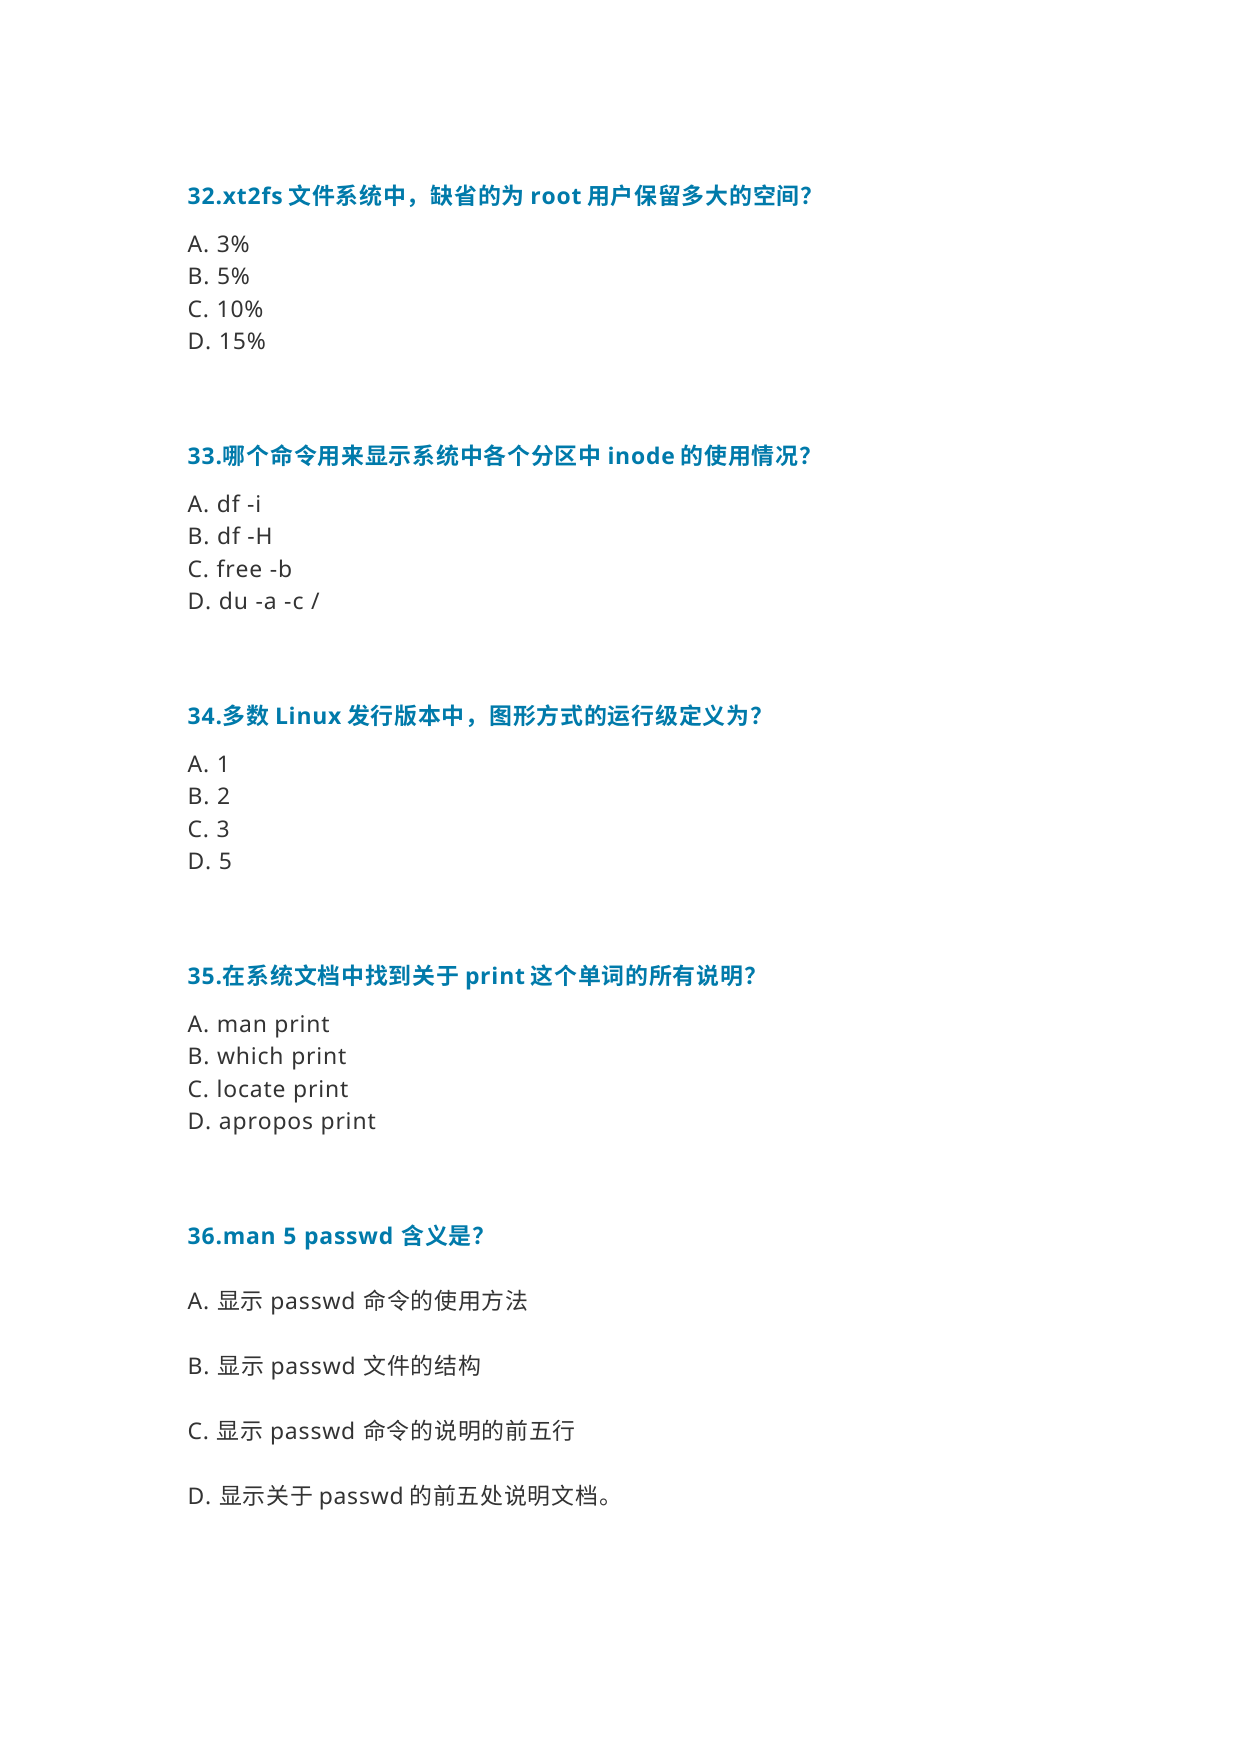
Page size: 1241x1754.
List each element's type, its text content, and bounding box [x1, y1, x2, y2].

text 32.xt2fs文件系统中，缺省的为root用户保留多大的空间？ A. 3% B. 5% C. 10% D. 15% [187, 162, 1053, 357]
text 34.多数Linux发行版本中，图形方式的运行级定义为？ A. 1 B. 2 C. 3 D. 5 [187, 682, 1053, 877]
text 36.man 5 passwd 含义是？ A. 显示 passwd 命令的使用方法 B. 显示 passwd 文件的结构 C. 显示 passwd 命令的说明的前五行 D. 显示关于passwd的前五处说明文档。 [187, 1202, 1053, 1527]
text 35.在系统文档中找到关于print这个单词的所有说明？ A. man print B. which print C. locate print D. apropos print [187, 942, 1053, 1137]
text 33.哪个命令用来显示系统中各个分区中inode的使用情况？ A. df -i B. df -H C. free -b D. du -a -c / [187, 422, 1053, 682]
